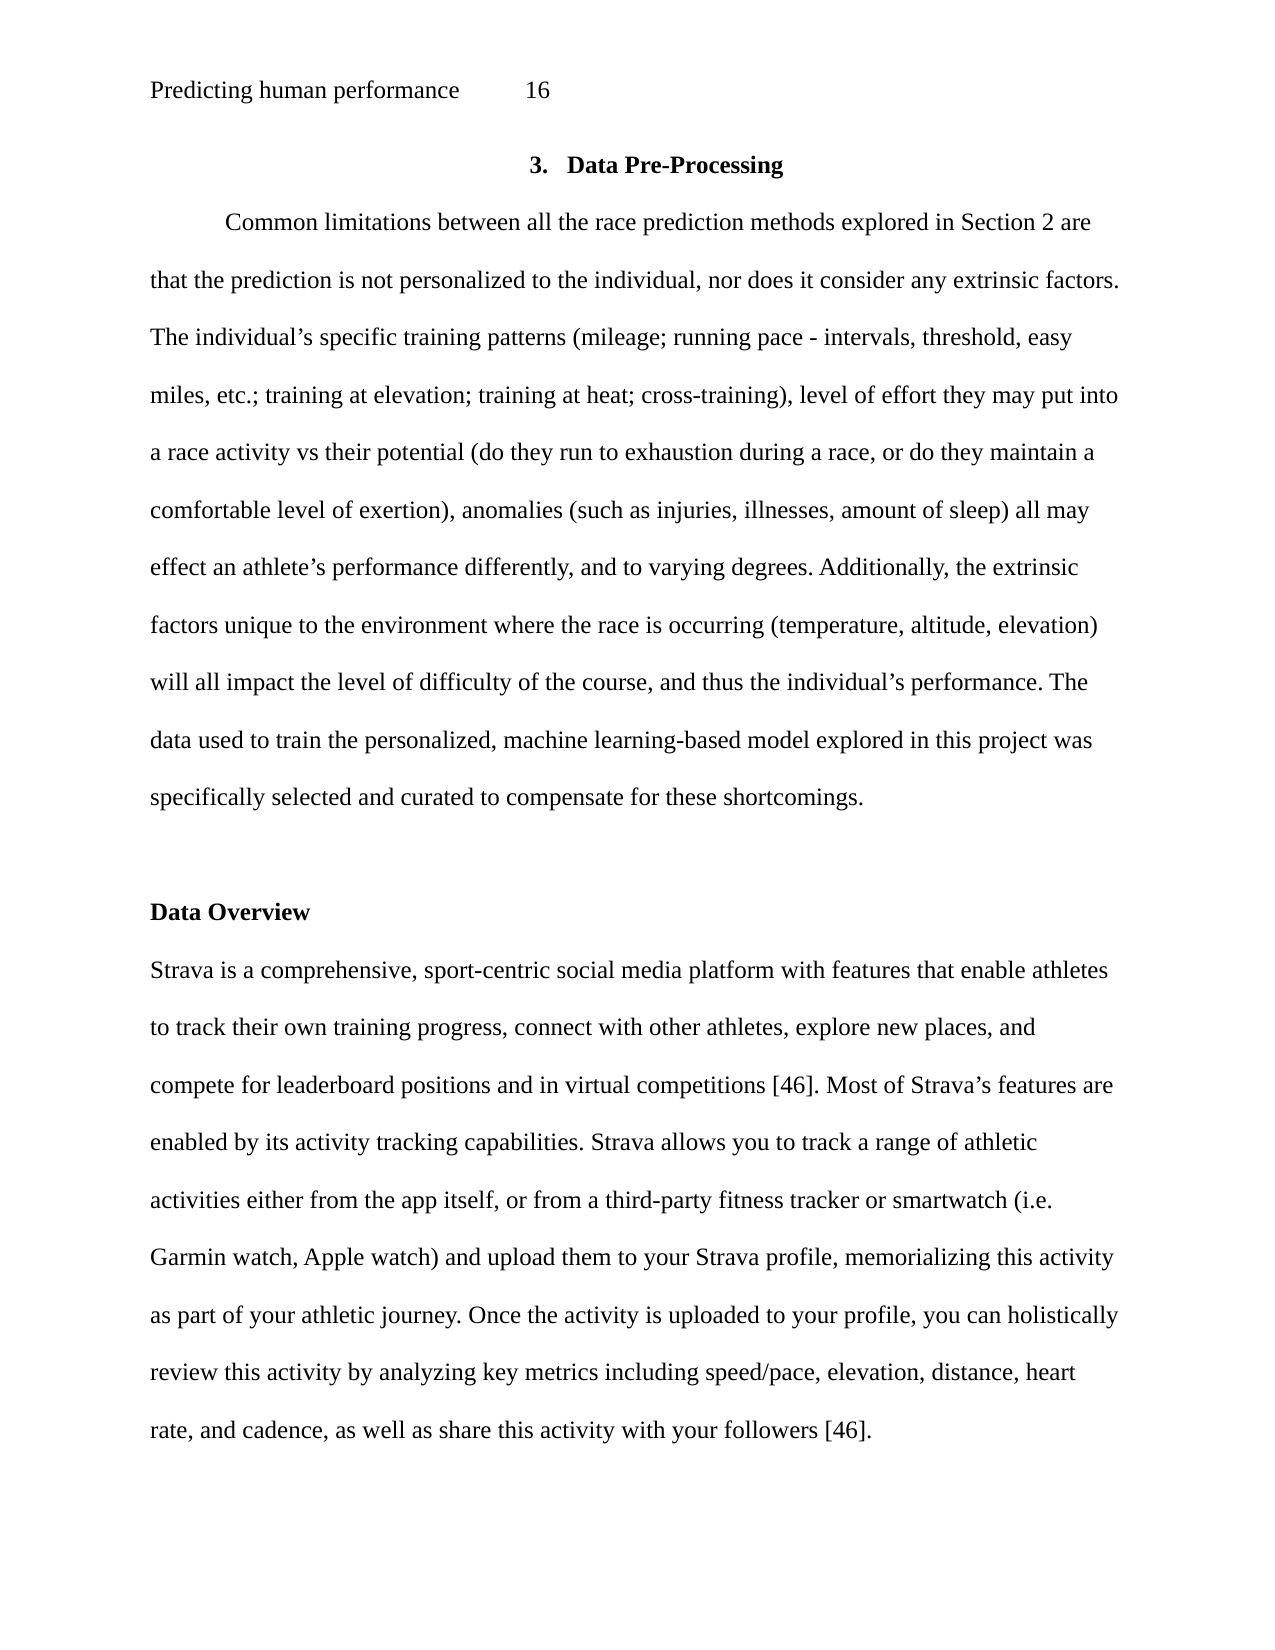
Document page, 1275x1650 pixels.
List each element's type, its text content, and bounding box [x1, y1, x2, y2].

subtitle Data Pre-Processing [187, 150, 1125, 179]
text Common limitations between all the race prediction methods explored in Section 2 are that the prediction is not personalized to the individual, nor does it consider any extrinsic factors. The individual’s specific training patterns (mileage; running pace - intervals, threshold, easy miles, etc.; training at elevation; training at heat; cross-training), level of effort they may put into a race activity vs their potential (do they run to exhaustion during a race, or do they maintain a comfortable level of exertion), anomalies (such as injuries, illnesses, amount of sleep) all may effect an athlete’s performance differently, and to varying degrees. Additionally, the extrinsic factors unique to the environment where the race is occurring (temperature, altitude, elevation) will all impact the level of difficulty of the course, and thus the individual’s performance. The data used to train the personalized, machine learning-based model explored in this project was specifically selected and curated to compensate for these shortcomings. [150, 207, 1125, 811]
subtitle Data Overview [150, 897, 1125, 926]
text Strava is a comprehensive, sport-centric social media platform with features that enable athletes to track their own training progress, connect with other athletes, explore new places, and compete for leaderboard positions and in virtual competitions [46]. Most of Strava’s features are enabled by its activity tracking capabilities. Strava allows you to track a range of athletic activities either from the app itself, or from a third-party fitness tracker or smartwatch (i.e. Garmin watch, Apple watch) and upload them to your Strava profile, memorializing this activity as part of your athletic journey. Once the activity is uploaded to your profile, you can holistically review this activity by analyzing key metrics including speed/pace, elevation, distance, heart rate, and cadence, as well as share this activity with your followers [46]. [150, 955, 1125, 1444]
